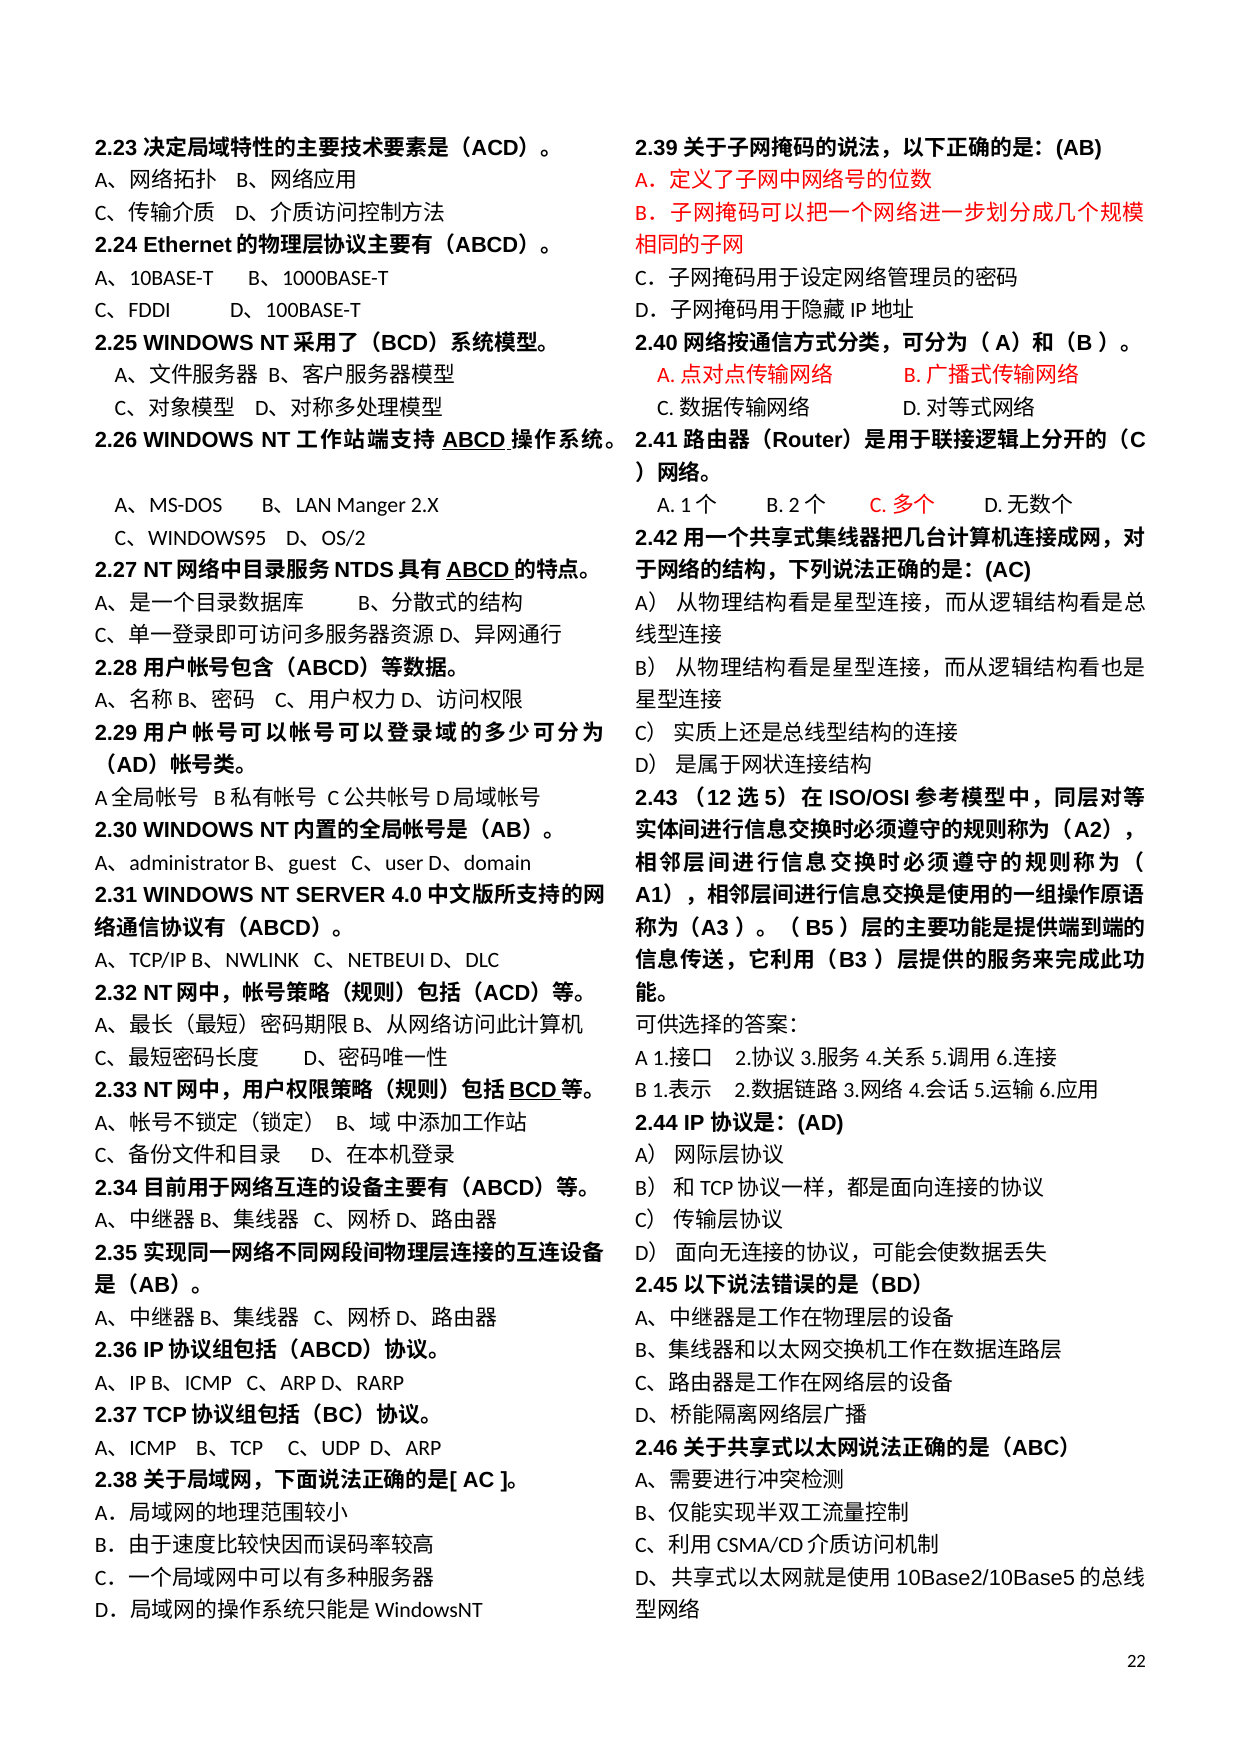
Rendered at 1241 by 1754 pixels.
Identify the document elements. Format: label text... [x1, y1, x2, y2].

text C、FDDI D、100BASE-T [94, 292, 605, 324]
subtitle （12选5）在ISO/OSI参考模型中，同层对等实体间进行信息交换时必须遵守的规则称为（A2），相邻层间进行信息交换时必须遵守的规则称为（ A1），相邻层间进行信息交换是使用的一组操作原语称为（A3 ）。（ B5 ）层的主要功能是提供端到端的信息传送，它利用（B3 ）层提供的服务来完成此功能。 [635, 779, 1146, 1007]
text A、IP B、ICMP C、ARP D、RARP [94, 1364, 605, 1397]
text C、传输介质 D、介质访问控制方法 [94, 194, 605, 227]
text A. 1个 B. 2个 C. 多个 D. 无数个 [635, 487, 1146, 519]
text C、备份文件和目录 D、在本机登录 [94, 1137, 605, 1169]
text A、需要进行冲突检测 [635, 1462, 1146, 1494]
text A、网络拓扑 B、网络应用 [94, 162, 605, 194]
text B．由于速度比较快因而误码率较高 [94, 1527, 605, 1559]
subtitle 关于局域网，下面说法正确的是[ AC ]。 [94, 1462, 605, 1494]
subtitle 用一个共享式集线器把几台计算机连接成网，对于网络的结构，下列说法正确的是：(AC) [635, 519, 1146, 584]
subtitle NT网中，用户权限策略（规则）包括BCD等。 [94, 1072, 605, 1104]
subtitle WINDOWS NT内置的全局帐号是（AB）。 [94, 812, 605, 844]
subtitle 实现同一网络不同网段间物理层连接的互连设备是（AB）。 [94, 1234, 605, 1299]
subtitle 目前用于网络互连的设备主要有（ABCD）等。 [94, 1169, 605, 1202]
text D） 面向无连接的协议，可能会使数据丢失 [635, 1234, 1146, 1267]
text A、10BASE-T B、1000BASE-T [94, 259, 605, 292]
text A） 网际层协议 [635, 1137, 1146, 1169]
text A、administrator B、guest C、user D、domain [94, 844, 605, 877]
text B 1.表示 2.数据链路 3.网络 4.会话 5.运输 6.应用 [635, 1072, 1146, 1104]
subtitle 关于子网掩码的说法，以下正确的是：(AB) [635, 129, 1146, 162]
text D．局域网的操作系统只能是WindowsNT [94, 1592, 605, 1624]
text A、是一个目录数据库 B、分散式的结构 [94, 584, 605, 617]
text A、中继器是工作在物理层的设备 [635, 1299, 1146, 1332]
text C．一个局域网中可以有多种服务器 [94, 1559, 605, 1592]
text A、文件服务器 B、客户服务器模型 [94, 357, 605, 389]
subtitle 用户帐号可以帐号可以登录域的多少可分为（AD）帐号类。 [94, 714, 605, 779]
text B） 从物理结构看是星型连接，而从逻辑结构看也是星型连接 [635, 649, 1146, 714]
subtitle IP 协议是：(AD) [635, 1104, 1146, 1137]
text C、WINDOWS95 D、OS/2 [94, 519, 605, 552]
subtitle IP协议组包括（ABCD）协议。 [94, 1332, 605, 1364]
text A、帐号不锁定（锁定） B、域 中添加工作站 [94, 1104, 605, 1137]
text C. 数据传输网络 D. 对等式网络 [635, 389, 1146, 422]
text A、最长（最短）密码期限 B、从网络访问此计算机 [94, 1007, 605, 1039]
text B、仅能实现半双工流量控制 [635, 1494, 1146, 1527]
text B、集线器和以太网交换机工作在数据连路层 [635, 1332, 1146, 1364]
text A、ICMP B、TCP C、UDP D、ARP [94, 1429, 605, 1462]
text A全局帐号 B私有帐号 C公共帐号 D局域帐号 [94, 779, 605, 812]
subtitle 网络按通信方式分类，可分为（ A）和（B ）。 [635, 324, 1146, 357]
text B．子网掩码可以把一个网络进一步划分成几个规模相同的子网 [635, 194, 1146, 259]
text C、路由器是工作在网络层的设备 [635, 1364, 1146, 1397]
subtitle 决定局域特性的主要技术要素是（ACD）。 [94, 129, 605, 162]
text A、名称 B、密码 C、用户权力 D、访问权限 [94, 682, 605, 714]
text 可供选择的答案： [635, 1007, 1146, 1039]
subtitle WINDOWS NT工作站端支持ABCD操作系统。 [94, 422, 605, 487]
subtitle 用户帐号包含（ABCD）等数据。 [94, 649, 605, 682]
text C、单一登录即可访问多服务器资源 D、异网通行 [94, 617, 605, 649]
text D） 是属于网状连接结构 [635, 747, 1146, 779]
text A 1.接口 2.协议 3.服务 4.关系 5.调用 6.连接 [635, 1039, 1146, 1072]
text A、TCP/IP B、NWLINK C、NETBEUI D、DLC [94, 942, 605, 974]
subtitle Ethernet的物理层协议主要有（ABCD）。 [94, 227, 605, 259]
text C、最短密码长度 D、密码唯一性 [94, 1039, 605, 1072]
subtitle NT网中，帐号策略（规则）包括（ACD）等。 [94, 974, 605, 1007]
subtitle 以下说法错误的是（BD） [635, 1267, 1146, 1299]
text A） 从物理结构看是星型连接，而从逻辑结构看是总线型连接 [635, 584, 1146, 649]
text C．子网掩码用于设定网络管理员的密码 [635, 259, 1146, 292]
subtitle NT网络中目录服务NTDS具有ABCD的特点。 [94, 552, 605, 584]
text A、中继器 B、集线器 C、网桥 D、路由器 [94, 1299, 605, 1332]
text C、利用CSMA/CD介质访问机制 [635, 1527, 1146, 1559]
subtitle TCP协议组包括（BC）协议。 [94, 1397, 605, 1429]
text D、共享式以太网就是使用10Base2/10Base5的总线型网络 [635, 1559, 1146, 1624]
text B） 和TCP协议一样，都是面向连接的协议 [635, 1169, 1146, 1202]
text A．局域网的地理范围较小 [94, 1494, 605, 1527]
text A、中继器 B、集线器 C、网桥 D、路由器 [94, 1202, 605, 1234]
subtitle WINDOWS NT SERVER 4.0中文版所支持的网络通信协议有（ABCD）。 [94, 877, 605, 942]
text A．定义了子网中网络号的位数 [635, 162, 1146, 194]
text A. 点对点传输网络 B. 广播式传输网络 [635, 357, 1146, 389]
text C、对象模型 D、对称多处理模型 [94, 389, 605, 422]
text D、桥能隔离网络层广播 [635, 1397, 1146, 1429]
subtitle 关于共享式以太网说法正确的是（ABC） [635, 1429, 1146, 1462]
text A、MS-DOS B、LAN Manger 2.X [94, 487, 605, 519]
text D．子网掩码用于隐藏IP地址 [635, 292, 1146, 324]
text C） 实质上还是总线型结构的连接 [635, 714, 1146, 747]
text C） 传输层协议 [635, 1202, 1146, 1234]
subtitle 路由器（Router）是用于联接逻辑上分开的（C ）网络。 [635, 422, 1146, 487]
subtitle WINDOWS NT采用了（BCD）系统模型。 [94, 324, 605, 357]
